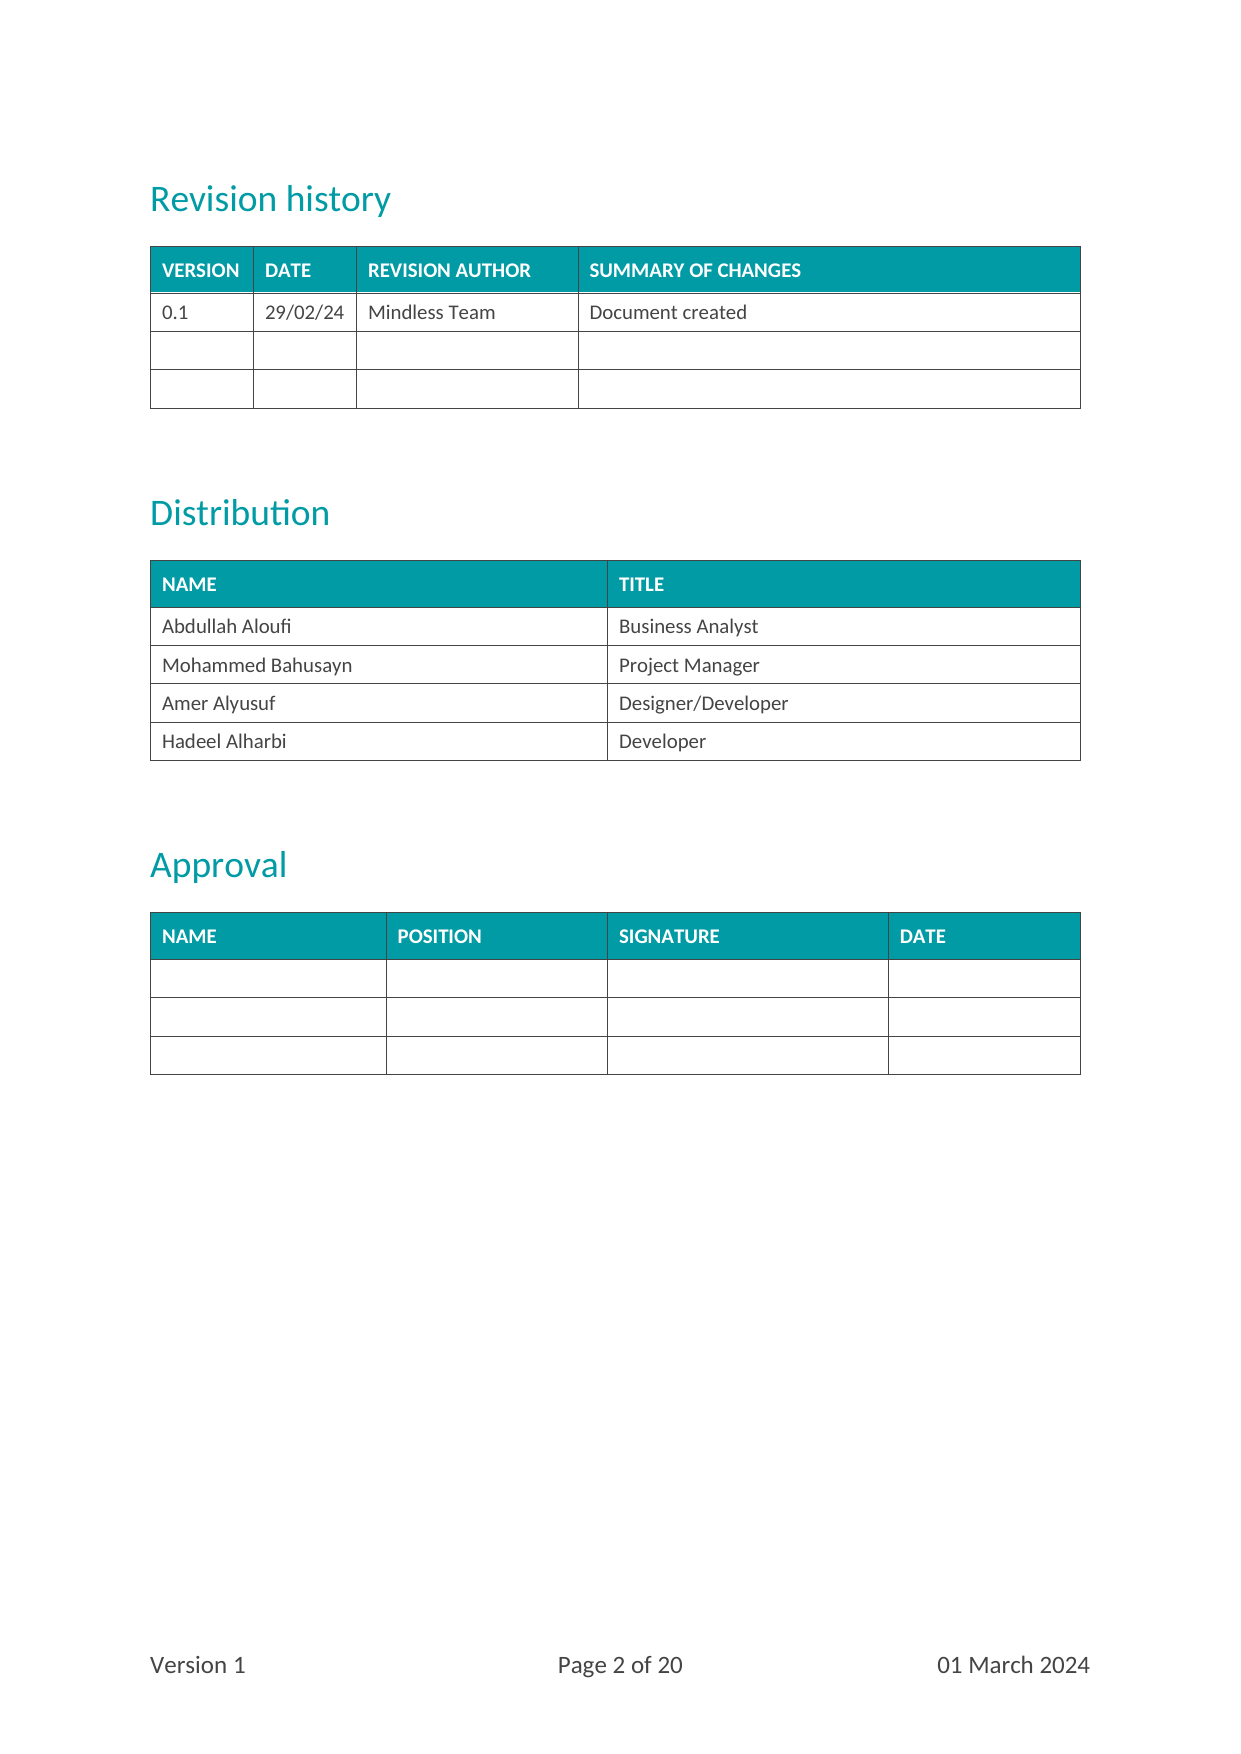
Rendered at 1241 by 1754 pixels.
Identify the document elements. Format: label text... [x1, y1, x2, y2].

table_cell [579, 332, 1080, 369]
table_cell [608, 998, 888, 1036]
table_header SIGNATURE [608, 913, 888, 959]
table_cell [387, 1037, 607, 1074]
subtitle Distribution [150, 489, 1090, 535]
table_header VERSION [151, 247, 253, 292]
table_cell [579, 370, 1080, 407]
table_cell [151, 960, 386, 997]
table_cell [387, 960, 607, 997]
table_cell Document created [579, 294, 1080, 331]
table_cell [254, 332, 356, 369]
table_header NAME [151, 561, 607, 607]
table_cell Amer Alyusuf [151, 684, 607, 722]
table_cell Mohammed Bahusayn [151, 646, 607, 683]
table_cell [889, 1037, 1080, 1074]
table_header SUMMARY OF CHANGES [579, 247, 1080, 292]
table_cell [357, 332, 578, 369]
table_cell [151, 998, 386, 1036]
table_cell Project Manager [608, 646, 1080, 683]
table_cell 29/02/24 [254, 294, 356, 331]
table_cell Designer/Developer [608, 684, 1080, 722]
table_header POSITION [387, 913, 607, 959]
table_cell Mindless Team [357, 294, 578, 331]
table_cell Hadeel Alharbi [151, 723, 607, 760]
table_cell [889, 998, 1080, 1036]
subtitle Revision history [150, 175, 1090, 221]
table_cell Developer [608, 723, 1080, 760]
table_cell [357, 370, 578, 407]
table_header NAME [151, 913, 386, 959]
table_cell 0.1 [151, 294, 253, 331]
table_cell [889, 960, 1080, 997]
table_header TITLE [608, 561, 1080, 607]
subtitle Approval [150, 841, 1090, 887]
table_header DATE [254, 247, 356, 292]
table_header REVISION AUTHOR [357, 247, 578, 292]
table_header DATE [889, 913, 1080, 959]
table_cell Business Analyst [608, 608, 1080, 645]
table_cell Abdullah Aloufi [151, 608, 607, 645]
table_cell [608, 1037, 888, 1074]
table_cell [608, 960, 888, 997]
table_cell [254, 370, 356, 407]
table_cell [151, 1037, 386, 1074]
table_cell [151, 332, 253, 369]
table_cell [151, 370, 253, 407]
table_cell [387, 998, 607, 1036]
